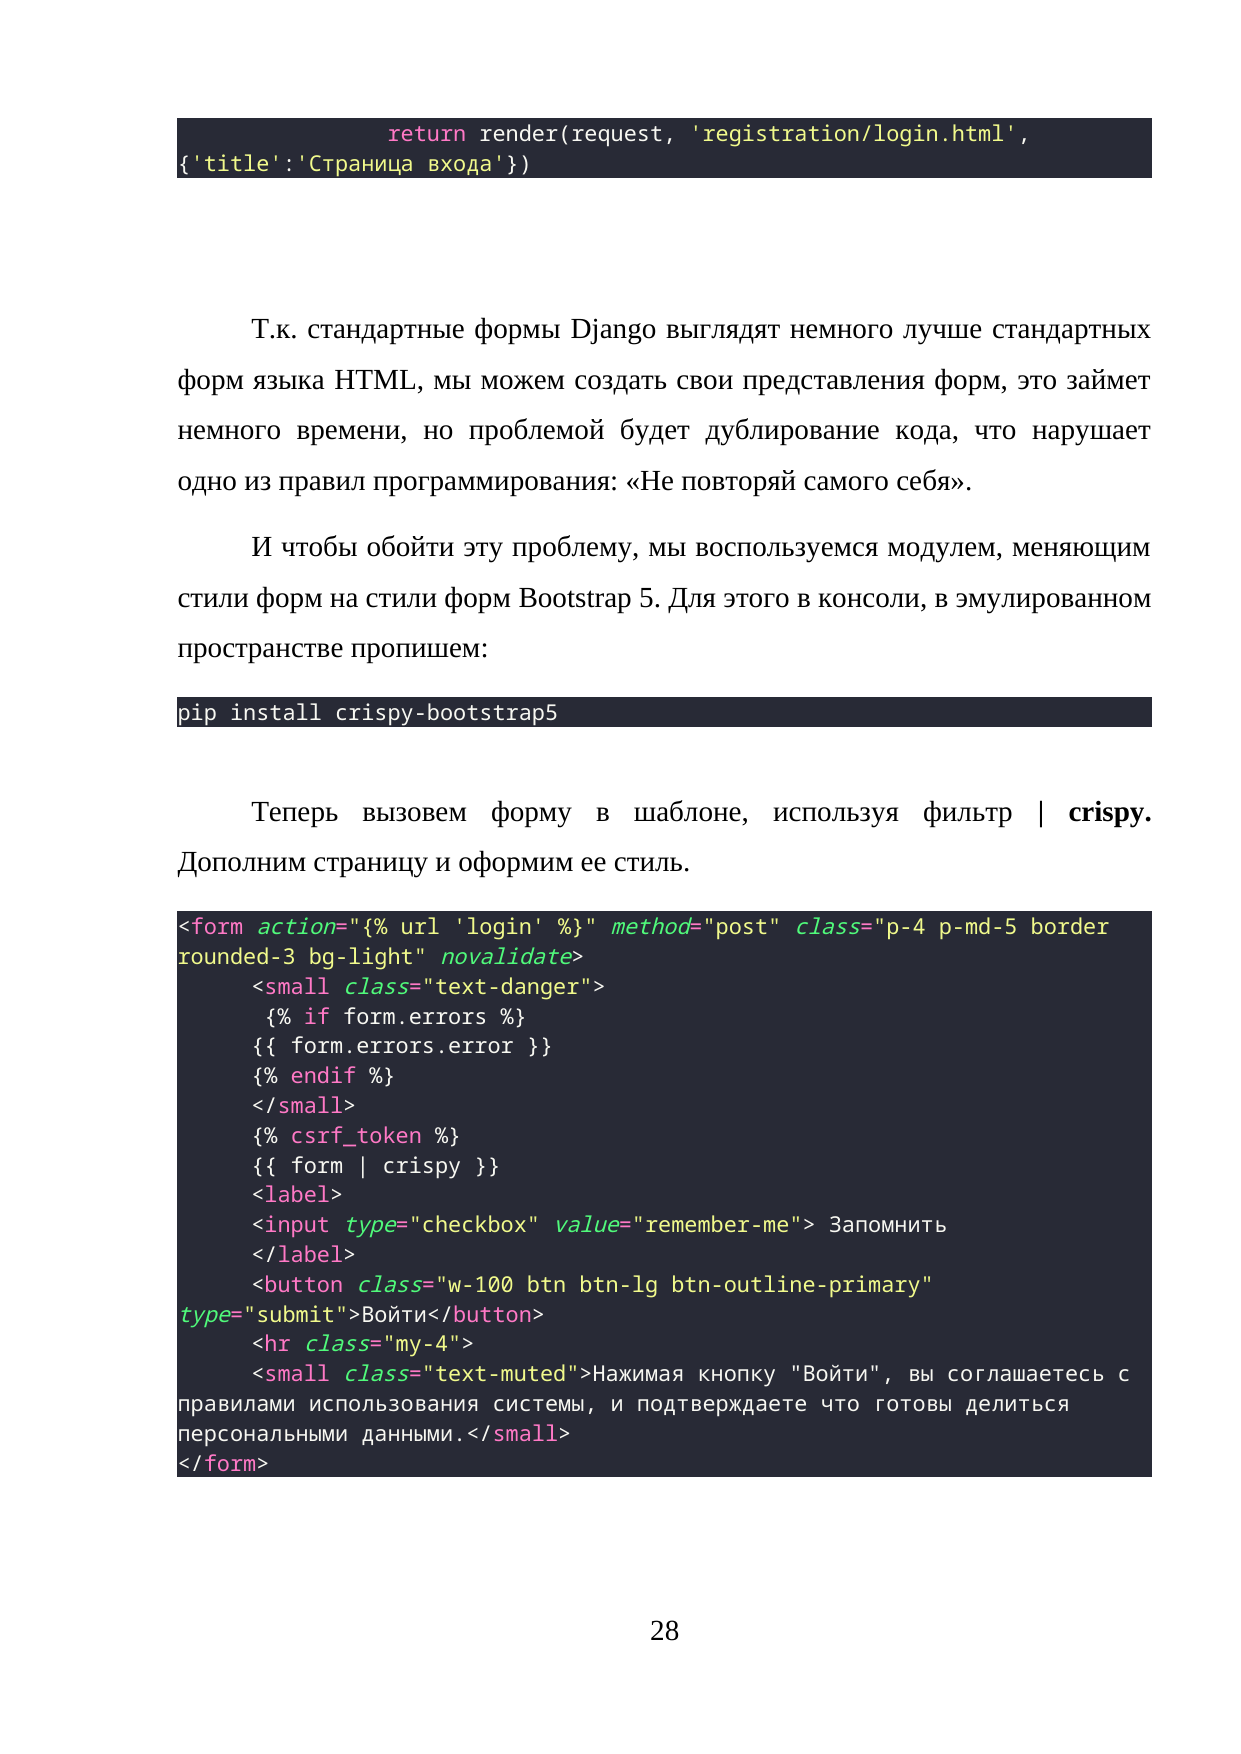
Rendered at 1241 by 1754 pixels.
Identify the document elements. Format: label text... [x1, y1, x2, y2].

text {% csrf_token %} [177, 1120, 1152, 1149]
text pip install crispy-bootstrap5 [177, 697, 1152, 727]
text <form action="{% url 'login' %}" method="post" class="p-4 p-md-5 border rounded-3 bg-light" novalidate> [177, 911, 1152, 971]
text </form> [177, 1447, 1152, 1477]
text </label> [177, 1239, 1152, 1269]
text return render(request, 'registration/login.html', {'title':'Страница входа'}) [177, 118, 1152, 178]
text <small class="text-danger"> [177, 971, 1152, 1001]
text {{ form | crispy }} [177, 1149, 1152, 1179]
text И чтобы обойти эту проблему, мы воспользуемся модулем, меняющим стили форм на стили форм Bootstrap 5. Для этого в консоли, в эмулированном пространстве пропишем: [177, 529, 1152, 664]
text {{ form.errors.error }} [177, 1030, 1152, 1060]
text <button class="w-100 btn btn-lg btn-outline-primary" type="submit">Войти</button> [177, 1269, 1152, 1328]
text <small class="text-muted">Нажимая кнопку "Войти", вы соглашаетесь с правилами использования системы, и подтверждаете что готовы делиться персональными данными.</small> [177, 1358, 1152, 1447]
text {% if form.errors %} [177, 1001, 1152, 1030]
text <hr class="my-4"> [177, 1328, 1152, 1358]
text {% endif %} [177, 1060, 1152, 1090]
text <input type="checkbox" value="remember-me"> Запомнить [177, 1209, 1152, 1239]
text Теперь вызовем форму в шаблоне, используя фильтр | crispy. Дополним страницу и оформим ее стиль. [177, 794, 1152, 878]
text Т.к. стандартные формы Django выглядят немного лучше стандартных форм языка HTML, мы можем создать свои представления форм, это займет немного времени, но проблемой будет дублирование кода, что нарушает одно из правил программирования: «Не повторяй самого себя». [177, 312, 1152, 496]
text </small> [177, 1090, 1152, 1120]
text <label> [177, 1179, 1152, 1209]
